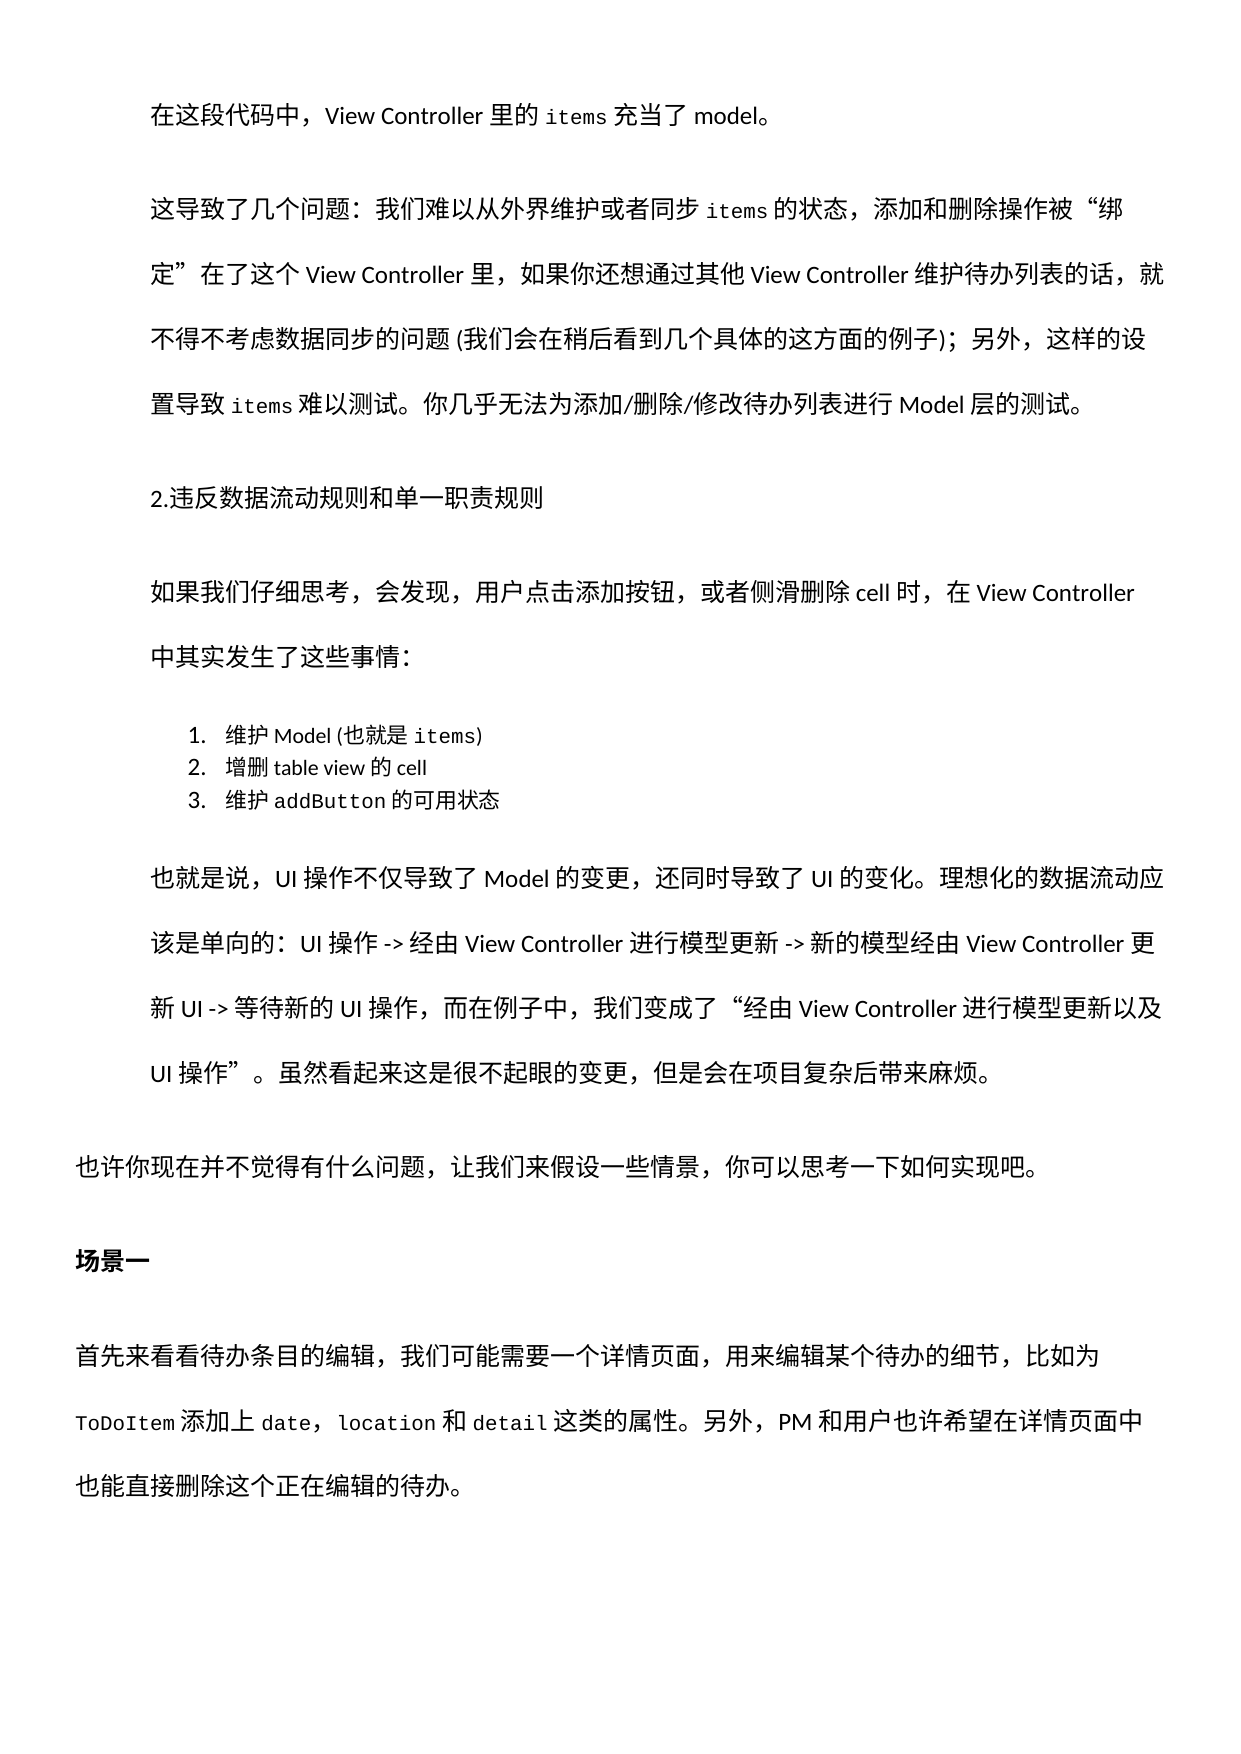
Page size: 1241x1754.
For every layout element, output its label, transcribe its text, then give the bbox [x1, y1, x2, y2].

text 也就是说，UI 操作不仅导致了 Model 的变更，还同时导致了 UI 的变化。理想化的数据流动应该是单向的：UI 操作 -> 经由 View Controller 进行模型更新 -> 新的模型经由 View Controller 更新 UI -> 等待新的 UI 操作，而在例子中，我们变成了“经由 View Controller 进行模型更新以及 UI 操作”。虽然看起来这是很不起眼的变更，但是会在项目复杂后带来麻烦。 [150, 844, 1165, 1104]
list 维护 Model (也就是 items) [187, 717, 1165, 750]
text 也许你现在并不觉得有什么问题，让我们来假设一些情景，你可以思考一下如何实现吧。 [75, 1133, 1165, 1198]
text 这导致了几个问题：我们难以从外界维护或者同步 items 的状态，添加和删除操作被“绑定”在了这个 View Controller 里，如果你还想通过其他 View Controller 维护待办列表的话，就不得不考虑数据同步的问题 (我们会在稍后看到几个具体的这方面的例子)；另外，这样的设置导致 items 难以测试。你几乎无法为添加/删除/修改待办列表进行 Model 层的测试。 [150, 175, 1165, 435]
text 首先来看看待办条目的编辑，我们可能需要一个详情页面，用来编辑某个待办的细节，比如为 ToDoItem 添加上 date，location 和 detail 这类的属性。另外，PM 和用户也许希望在详情页面中也能直接删除这个正在编辑的待办。 [75, 1322, 1165, 1517]
subtitle 场景一 [75, 1227, 1165, 1292]
text 在这段代码中，View Controller 里的 items 充当了 model。 [150, 81, 1165, 146]
list 维护 addButton 的可用状态 [187, 782, 1165, 815]
text 2.违反数据流动规则和单一职责规则 [150, 464, 1165, 529]
list 增删 table view 的 cell [187, 750, 1165, 782]
text 如果我们仔细思考，会发现，用户点击添加按钮，或者侧滑删除 cell 时，在 View Controller 中其实发生了这些事情： [150, 558, 1165, 688]
